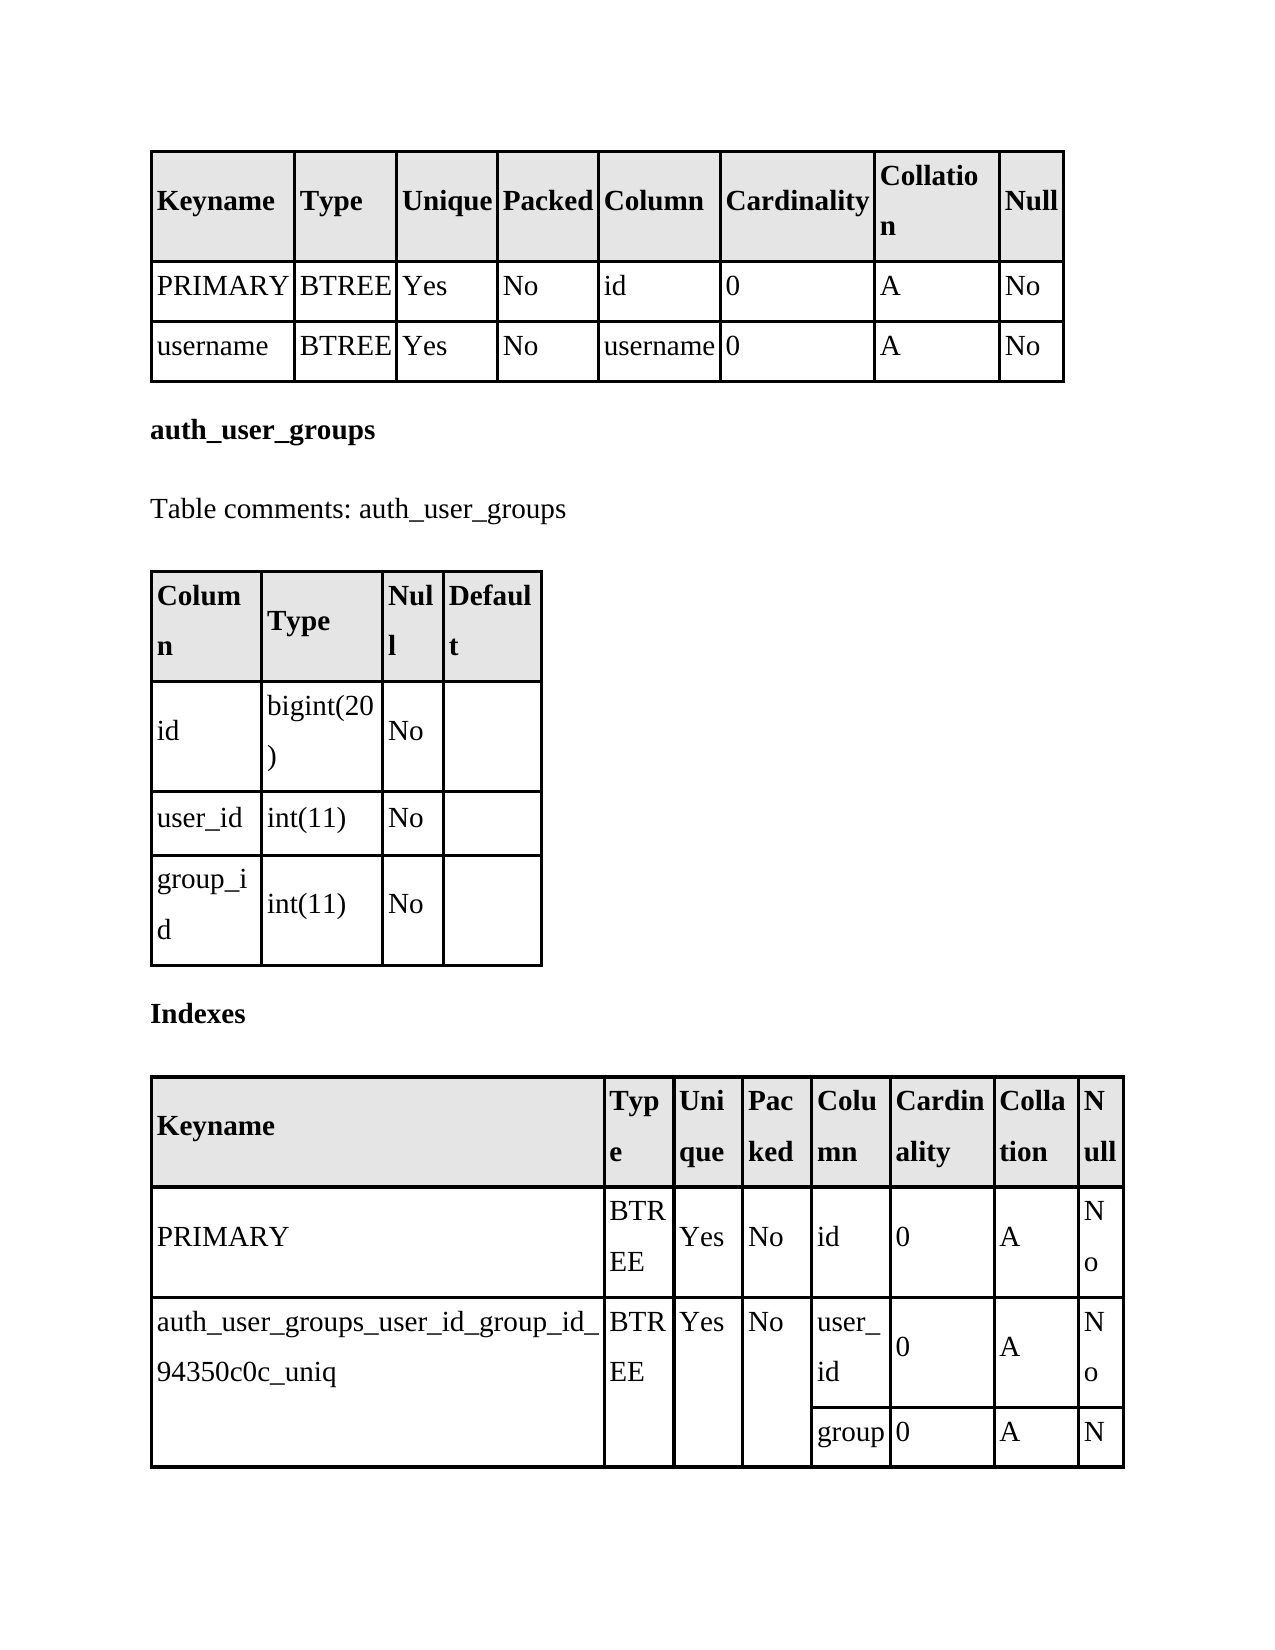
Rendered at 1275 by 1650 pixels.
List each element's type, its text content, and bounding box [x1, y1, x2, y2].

table_header Null [1080, 1079, 1122, 1185]
table_cell No [1001, 263, 1062, 320]
table_cell [445, 857, 540, 963]
table_header Type [263, 573, 381, 680]
table_header Type [606, 1079, 672, 1185]
table_header Collation [996, 1079, 1077, 1185]
table_cell [445, 793, 540, 853]
table_cell No [384, 857, 442, 963]
table_cell 0 [892, 1409, 993, 1465]
table_cell username [153, 323, 293, 380]
table_cell username [600, 323, 719, 380]
table_header Keyname [153, 1079, 603, 1185]
table_cell id [813, 1189, 889, 1296]
table_cell BTREE [296, 323, 395, 380]
table_header Column [153, 573, 260, 680]
text Table comments: auth_user_groups [150, 491, 1125, 525]
table_cell 0 [892, 1299, 993, 1406]
table_cell No [1001, 323, 1062, 380]
table_header Collation [876, 153, 998, 260]
table_cell Yes [398, 263, 496, 320]
table_cell No [744, 1299, 810, 1465]
table_header Keyname [153, 153, 293, 260]
text auth_user_groups [150, 412, 1125, 446]
table_cell No [384, 683, 442, 790]
table_cell A [876, 323, 998, 380]
table_header Packed [744, 1079, 810, 1185]
table_cell bigint(20) [263, 683, 381, 790]
table_cell int(11) [263, 793, 381, 853]
table_cell id [600, 263, 719, 320]
table_cell PRIMARY [153, 263, 293, 320]
table_cell No [499, 323, 597, 380]
table_header Cardinality [722, 153, 873, 260]
table_header Packed [499, 153, 597, 260]
table_cell A [996, 1299, 1077, 1406]
table_cell BTREE [296, 263, 395, 320]
text Indexes [150, 996, 1125, 1029]
table_cell Yes [676, 1189, 741, 1296]
table_cell user_id [813, 1299, 889, 1406]
table_header Unique [398, 153, 496, 260]
table_cell A [996, 1409, 1077, 1465]
table_header Cardinality [892, 1079, 993, 1185]
table_cell [445, 683, 540, 790]
table_cell A [876, 263, 998, 320]
table_cell No [744, 1189, 810, 1296]
table_cell Yes [398, 323, 496, 380]
table_cell auth_user_groups_user_id_group_id_94350c0c_uniq [153, 1299, 603, 1465]
table_cell No [1080, 1299, 1122, 1406]
table_cell BTREE [606, 1299, 672, 1465]
table_cell 0 [892, 1189, 993, 1296]
table_cell user_id [153, 793, 260, 853]
table_cell No [499, 263, 597, 320]
table_cell No [1080, 1409, 1122, 1465]
table_cell PRIMARY [153, 1189, 603, 1296]
table_cell No [1080, 1189, 1122, 1296]
table_cell id [153, 683, 260, 790]
table_header Type [296, 153, 395, 260]
table_cell 0 [722, 323, 873, 380]
table_cell No [384, 793, 442, 853]
table_cell int(11) [263, 857, 381, 963]
table_cell A [996, 1189, 1077, 1296]
table_header Null [1001, 153, 1062, 260]
table_header Default [445, 573, 540, 680]
table_cell group_id [153, 857, 260, 963]
table_header Column [813, 1079, 889, 1185]
table_header Unique [676, 1079, 741, 1185]
table_cell group_id [813, 1409, 889, 1465]
table_cell BTREE [606, 1189, 672, 1296]
table_header Column [600, 153, 719, 260]
table_cell Yes [676, 1299, 741, 1465]
table_cell 0 [722, 263, 873, 320]
table_header Null [384, 573, 442, 680]
